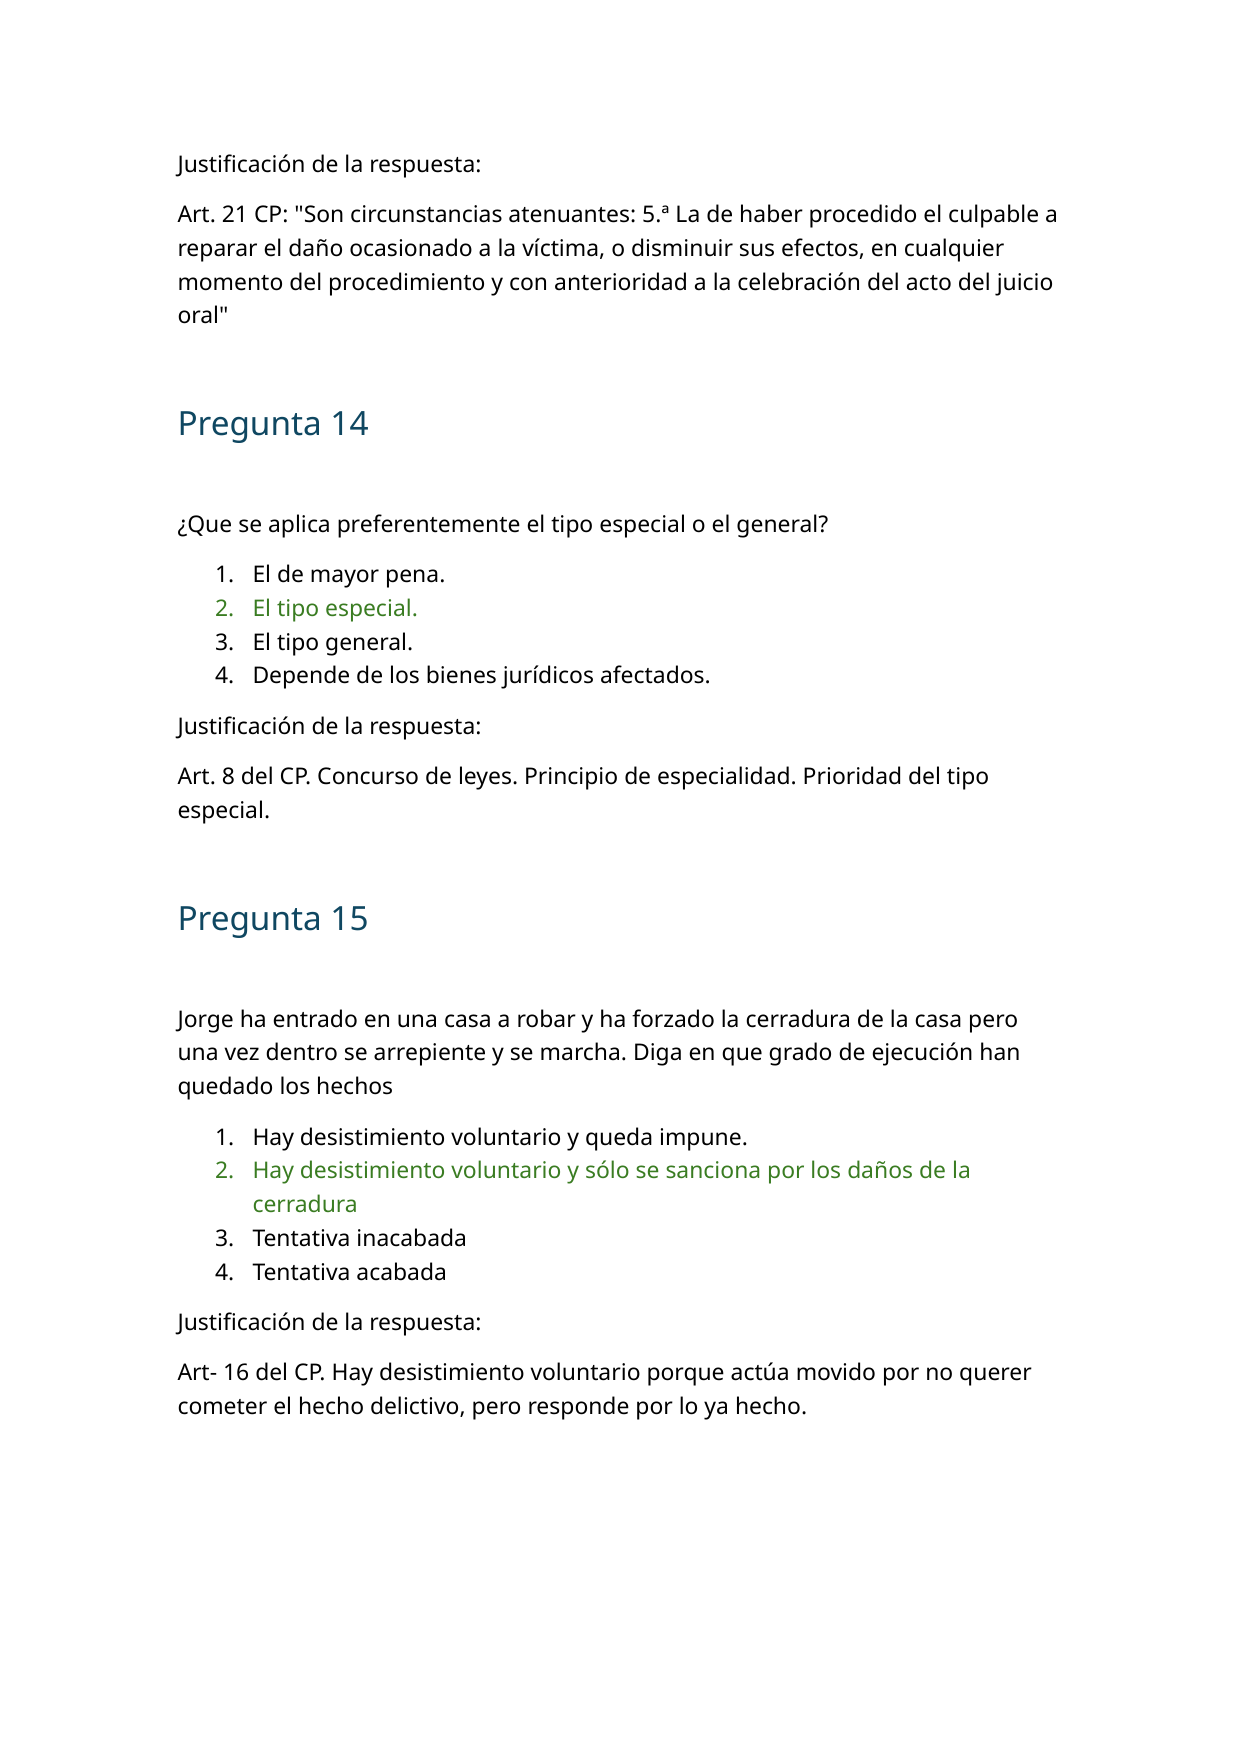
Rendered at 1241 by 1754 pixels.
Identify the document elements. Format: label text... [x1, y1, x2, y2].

list Tentativa inacabada [215, 1222, 1063, 1253]
text Justificación de la respuesta: [177, 148, 1063, 179]
text Art. 21 CP: "Son circunstancias atenuantes: 5.ª La de haber procedido el culpable a reparar el daño ocasionado a la víctima, o disminuir sus efectos, en cualquier momento del procedimiento y con anterioridad a la celebración del acto del juicio oral" [177, 198, 1063, 331]
list El tipo general. [215, 626, 1063, 657]
text Art. 8 del CP. Concurso de leyes. Principio de especialidad. Prioridad del tipo especial. [177, 760, 1063, 825]
list El de mayor pena. [215, 558, 1063, 589]
text Justificación de la respuesta: [177, 710, 1063, 741]
text ¿Que se aplica preferentemente el tipo especial o el general? [177, 508, 1063, 539]
list El tipo especial. [215, 592, 1063, 623]
list Hay desistimiento voluntario y sólo se sanciona por los daños de la cerradura [215, 1154, 1063, 1219]
list Tentativa acabada [215, 1256, 1063, 1287]
list Hay desistimiento voluntario y queda impune. [215, 1121, 1063, 1152]
text Art- 16 del CP. Hay desistimiento voluntario porque actúa movido por no querer cometer el hecho delictivo, pero responde por lo ya hecho. [177, 1356, 1063, 1421]
list Depende de los bienes jurídicos afectados. [215, 659, 1063, 691]
subtitle Pregunta 14 [177, 400, 1063, 446]
subtitle Pregunta 15 [177, 895, 1063, 940]
text Justificación de la respuesta: [177, 1306, 1063, 1337]
text Jorge ha entrado en una casa a robar y ha forzado la cerradura de la casa pero una vez dentro se arrepiente y se marcha. Diga en que grado de ejecución han quedado los hechos [177, 1003, 1063, 1101]
